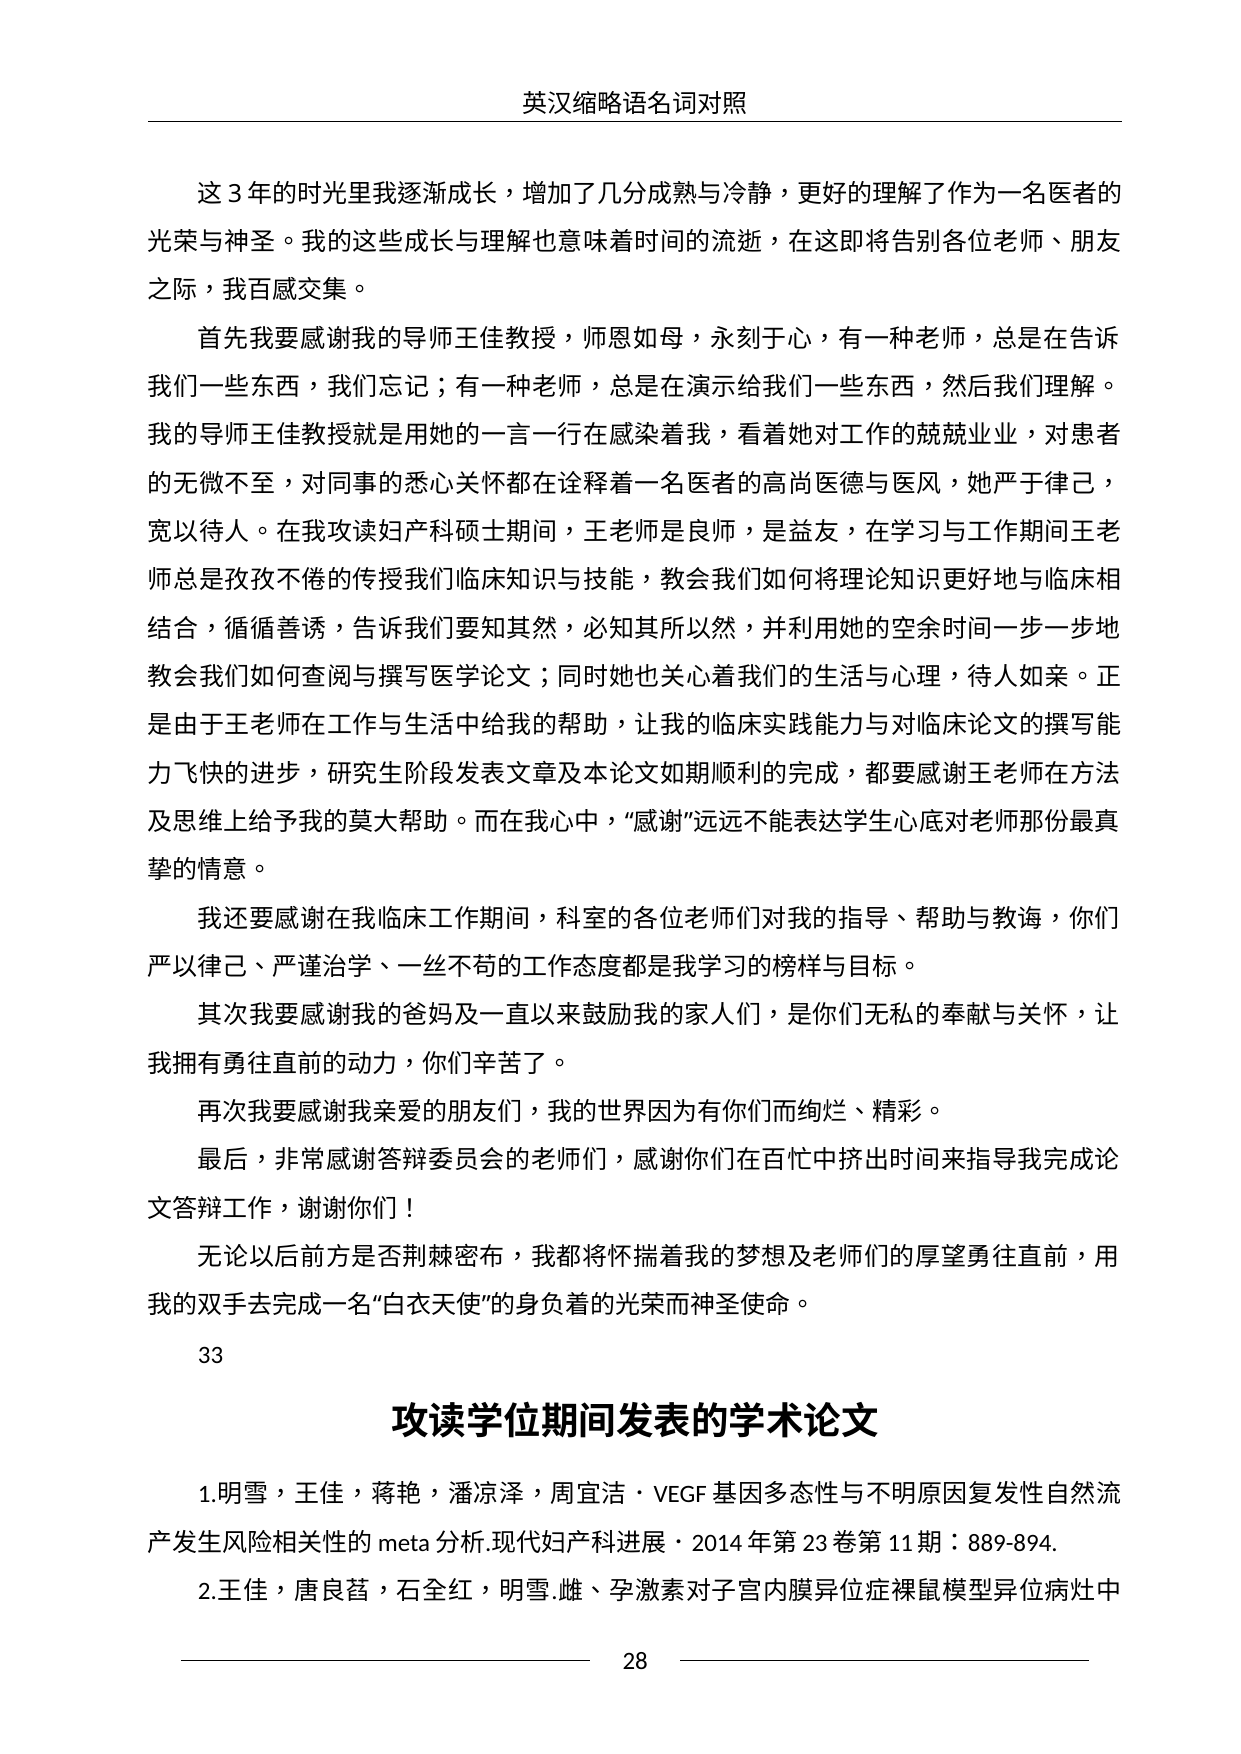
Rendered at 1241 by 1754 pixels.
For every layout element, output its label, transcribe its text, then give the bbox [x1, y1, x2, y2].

text 其次我要感谢我的爸妈及一直以来鼓励我的家人们，是你们无私的奉献与关怀，让我拥有勇往直前的动力，你们辛苦了。 [148, 983, 1122, 1079]
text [148, 1558, 1122, 1607]
text 我还要感谢在我临床工作期间，科室的各位老师们对我的指导、帮助与教诲，你们严以律己、严谨治学、一丝不苟的工作态度都是我学习的榜样与目标。 [148, 886, 1122, 983]
text 最后，非常感谢答辩委员会的老师们，感谢你们在百忙中挤出时间来指导我完成论文答辩工作，谢谢你们！ [148, 1128, 1122, 1224]
text 无论以后前方是否荆棘密布，我都将怀揣着我的梦想及老师们的厚望勇往直前，用我的双手去完成一名“白衣天使”的身负着的光荣而神圣使命。 [148, 1224, 1122, 1321]
text 首先我要感谢我的导师王佳教授，师恩如母，永刻于心，有一种老师，总是在告诉我们一些东西，我们忘记；有一种老师，总是在演示给我们一些东西，然后我们理解。我的导师王佳教授就是用她的一言一行在感染着我，看着她对工作的兢兢业业，对患者的无微不至，对同事的悉心关怀都在诠释着一名医者的高尚医德与医风，她严于律己，宽以待人。在我攻读妇产科硕士期间，王老师是良师，是益友，在学习与工作期间王老师总是孜孜不倦的传授我们临床知识与技能，教会我们如何将理论知识更好地与临床相结合，循循善诱，告诉我们要知其然，必知其所以然，并利用她的空余时间一步一步地教会我们如何查阅与撰写医学论文；同时她也关心着我们的生活与心理，待人如亲。正是由于王老师在工作与生活中给我的帮助，让我的临床实践能力与对临床论文的撰写能力飞快的进步，研究生阶段发表文章及本论文如期顺利的完成，都要感谢王老师在方法及思维上给予我的莫大帮助。而在我心中，“感谢”远远不能表达学生心底对老师那份最真挚的情意。 [148, 306, 1122, 886]
text 1.明雪，王佳，蒋艳，潘凉泽，周宜洁．VEGF基因多态性与不明原因复发性自然流产发生风险相关性的meta分析.现代妇产科进展．2014年第23卷第11期：889-894. [148, 1462, 1122, 1558]
text 这3年的时光里我逐渐成长，增加了几分成熟与冷静，更好的理解了作为一名医者的光荣与神圣。我的这些成长与理解也意味着时间的流逝，在这即将告别各位老师、朋友之际，我百感交集。 [148, 161, 1122, 306]
text 33 [148, 1321, 1122, 1369]
text 再次我要感谢我亲爱的朋友们，我的世界因为有你们而绚烂、精彩。 [148, 1079, 1122, 1128]
subtitle 攻读学位期间发表的学术论文 [148, 1393, 1122, 1445]
